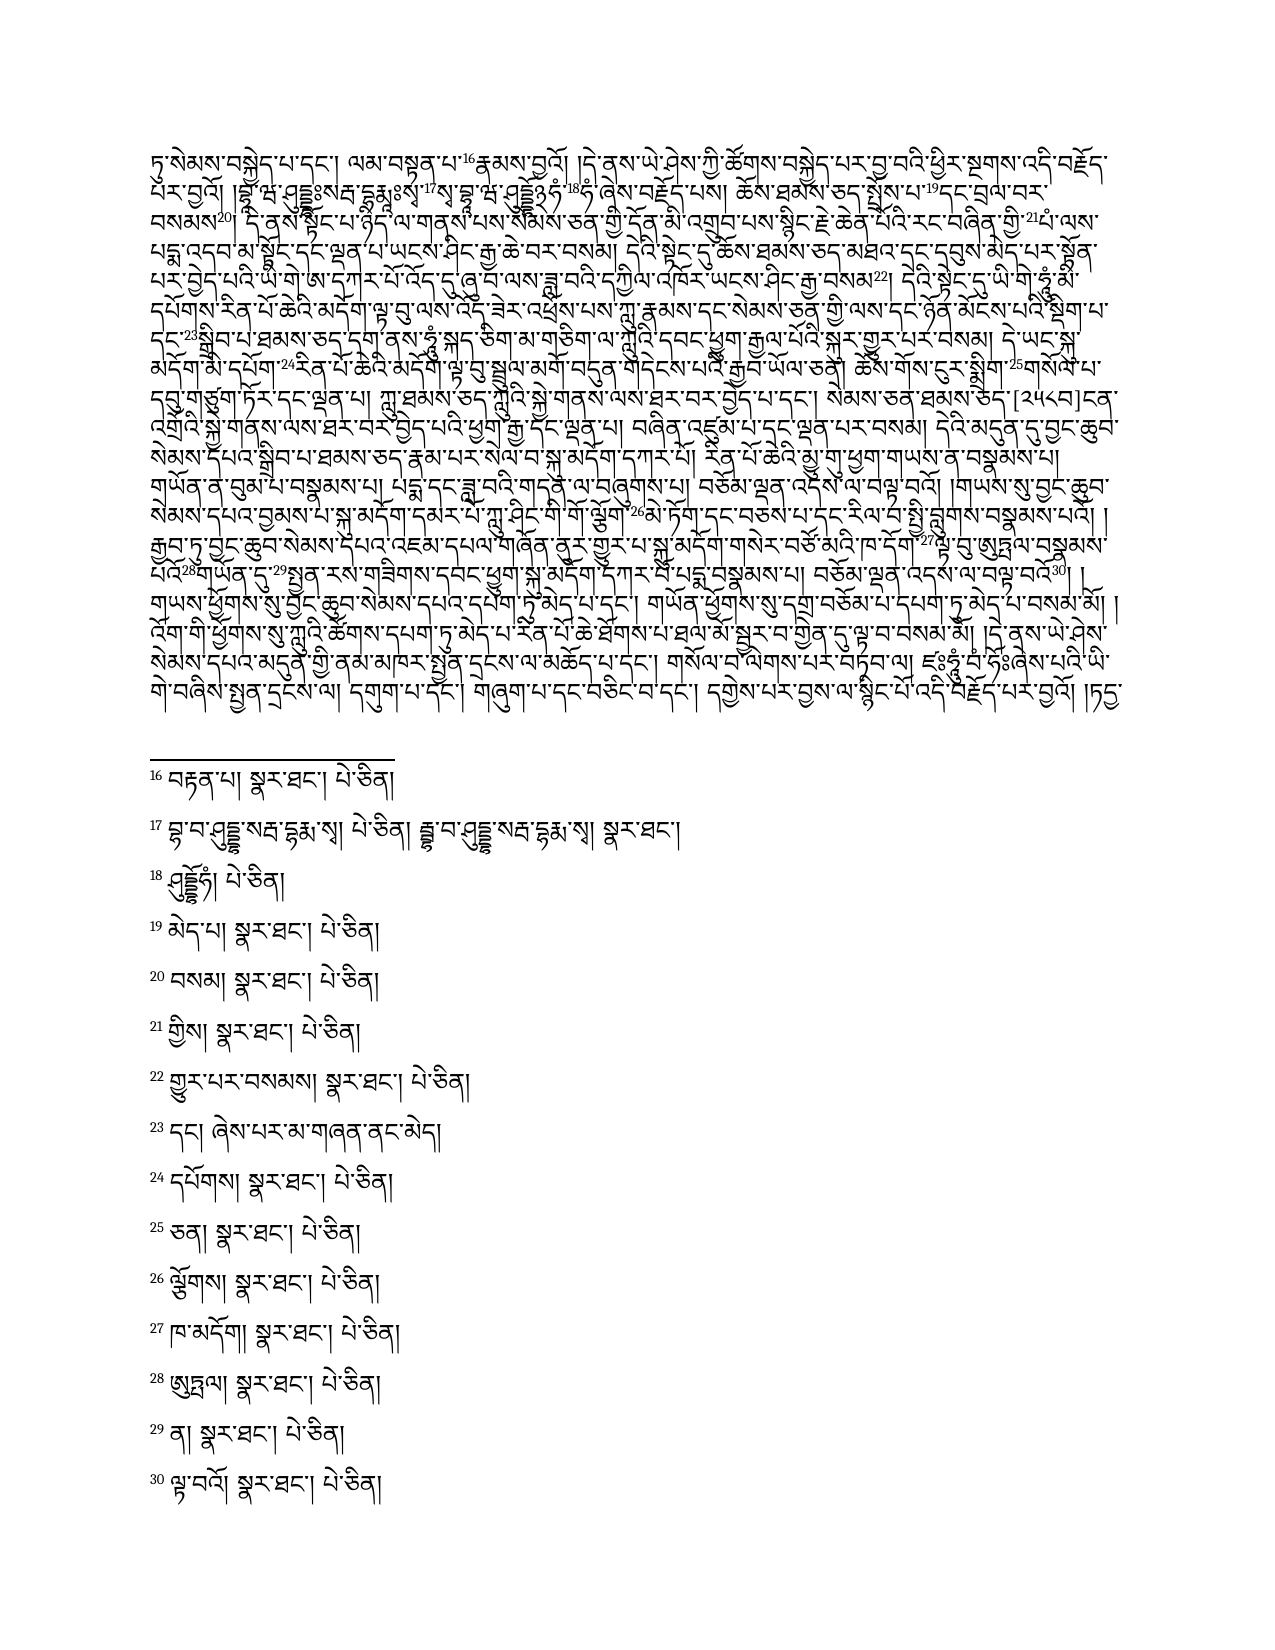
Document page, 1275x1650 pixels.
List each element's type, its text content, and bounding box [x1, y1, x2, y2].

text [༢༥༧བ]༄༅༅། །རྒྱ་གར་སྐད་དུ། ནཱ་གེ་ཤྭ་རཱ་རཱ་ཛ་སཱ་དྷ་ནཾ། བོད་སྐད་དུ། ཀླུའི་དབང་ཕྱུག་རྒྱལ་པོའི་སྒྲུབ་ཐབས། རྗེ་བཙུན་སྒྲོལ་མ་ལ་ཕྱག་འཚལ་ལོ། །ཐོག་མར་གནས་ཁང་ཉམས་དགའ་བར་ཁ་གདོང་དག་པར་བྱས་ནས་སྟན་བདེ་བ་ལ་འདུག་སྟེ། འབྱུང་པོ་ཐམས་ཅད་ཚིམ་པར་བྱེད་པའི་སྔགས། ཨོཾ་ཨ་ཀཱ་རོ་མུ་ཁཾ་སརྦ་དྷརྨ་ཎཱཾ་ཨཱདྱ་ནུཏྤནྣ་ཏྭཱཏ་ཨོཾ་ཨཱཿཧཱུཾ་ཕཊ་སྭཱ་ཧཱ། ཞེས་བརྗོད་ལ་ཨཱཿབིགྷྣཱནྟ་ཀྲིཏ་ཧཱུཾ་ཕཊ་ཅེས་བརྗོད་པས་ཕྱོགས་བཅུའི་བགེགས་ཐམས་ཅད་བསལ་བར་བྱའོ། །དེ་ནས་བྱམས་པ་དང་། སྙིང་རྗེ་དང་། དགའ་བ་དང་། བཏང་སྙོམས་སྔོན་དུ་སོང་བས་ནམ་མཁའི་མཐའ་དང་མཉམ་པའི་སེམས་ཅན་ཐམས་ཅད་ཀྱི་དོན་དུ་སངས་རྒྱས་ཐོབ་པར་འདོད་པའི་བློས་རང་གི་སྙིང་གར་ཧཱུཾ་བཻ་ཌཱུརྱའི་མདོག་ལྟ་བུ་ལས་འཕྲོས་པའི་འོད་ཀྱིས་ལུས་ཁྱབ་ནས་རང་ཉིད་དེ་བཞིན་གཤེགས་པ་ཀླུ་དབང་རྒྱལ་པོར་གྱུར་པར་བསམས། དེ་ནས་སྙིང་གའི་ཧཱུཾ་ལས་འོད་འཕྲོས་པས་མདུན་གྱི་ནམ་མཁའ་ལ་བླ་མ་དང་སངས་རྒྱས་དང་བྱང་ཆུབ་སེམས་དཔའ་དཔག་ཏུ་མེད་པ་དང་། དེ་བཞིན་གཤེགས་པ་ཀླུ་དབང་རྒྱལ་པོ་གཙོ་འཁོར་ལྔ་པ་མདུན་གྱི་ནམ་མཁའ་ལ་སྤྱན་དྲངས་ལ། ཕྱག་འཚལ་བ་སྔོན་དུ་སོང་བས་དངོས་སུ་བཤམས་པའི་མཆོད་པ་རྣམས་ཀྱིས་མཆོད་ལ། ཡིད་ལས་བྱུང་བའམ། མཆོད་པའི་རིམ་པ་ནི་འདི་ཡིན་ཏེ། ཨོཾ་[༢༥༨ན]བཛྲ་ཕུཥྤེ་ཨཱཿཧཱུཾ་ཞེས་བརྗོད་པས་མེ་ཏོག་ཐོགས་པའི་ལྷ་མོ་སྔོན་མོས་ནམ་མཁའ་ཁེངས་པ་དང་། ཨོཾ་བཛྲ་དྷཱུ་པེ་ཨཱཿཧཱུཾ་ཞེས་བརྗོད་པས་བདུག་སྤོས་ཐོགས་པའི་ལྷ་མོ་སེར་མོ་དཔག་ཏུ་མེད་པ་དང་། ཨོཾ་བཛྲ་དཱི་པེ་ཨཱཿཧཱུཾ་ཧཱུཾ་ཞེས་བརྗོད་པས་མར་མེ་ཐོགས་པའི་ལྷ་མོ་དམར་མོས་ནམ་མཁའ་ཁེངས་པ་དང་། ཨོཾ་བཛྲ་གནྡྷེ་ཨཱཿཧཱུཾ་ཧཱུཾ་ཞེས་བརྗོད་པས་དྲི་མཆོག་ཐོགས་པའི་ལྷ་མོ་སེར་མོ་དཔག་ཏུ་མེད་པ་དང་། ཨོཾ་བཛྲ་ན་བི་དྱེ་ཨཱཿཧཱུཾ་ཧཱུཾ་ཞེས་བརྗོད་པས་ཞལ་ཟས་ཐོགས་པའི་ལྷ་མོ་སེར་སྐྱ་མ་དཔག་ཏུ་མེད་པས་མཆོད་ལ། ཨོཾ་སརྦ་བི་ཤོ་དྷ་པཱུ་ཛ་གྷ་སྥ་ར་ཎ་ས་མུ་དྲེ་དྲེ་ཨཱཿཧཱུཾ་ཧཱུཾ་ཞེས་པའི་སྔགས་བརྗོད་ལ། དེ་ཉིད་ལ་རིན་པོ་ཆེ་སྣ་ཚོགས་དང་། གདུགས་དང་། རྒྱལ་མཚན་དང་། དྲིལ་བུ་དང་། བ་དན་དང་། བླ་རེ་ལ་སོགས་པ་དང་། འཁོར་ལོས་སྒྱུར་བའི་རིན་པོ་ཆེ་སྣ་བདུན་གྱིས་མཆོད་པར་བྱའོ། །དེ་ནས་སྡིག་པ་བཤགས་པ་དང་། རྗེས་སུ་ཡི་རང་བ་དང་། ཆོས་ཀྱི་འཁོར་ལོ་བསྐོར་བར་བསྐུལ་བ་དང་། མྱ་ངན་ལས་མི་འདའ་བར་གསོལ་བ་གདབ་པ་དང་། དགེ་བ་རྫོགས་པའི་བྱང་ཆུབ་ཏུ་བསྔོ་བ་དང་། བྱང་ཆུབ་མཆོག་ཏུ་སེམས་བསྐྱེད་པ་དང་། ལམ་བསྟན་པ་རྣམས་བྱའོ། །དེ་ནས་ཡེ་ཤེས་ཀྱི་ཚོགས་བསྐྱེད་པར་བྱ་བའི་ཕྱིར་སྔགས་འདི་བརྗོད་པར་བྱའོ། །བྷཱ་ཝ་ཤུདྡྷཿསརྦ་དྷརྨཱཿསྭ་སྭ་བྷཱ་ཝ་ཤུདྡྷོ྅ཧཾ་ཧཾ་ཞེས་བརྗོད་པས། ཆོས་ཐམས་ཅད་སྤྲོས་པ་དང་བྲལ་བར་བསམས། དེ་ནས་སྟོང་པ་ཉིད་ལ་གནས་པས་སེམས་ཅན་གྱི་དོན་མི་འགྲུབ་པས་སྙིང་རྗེ་ཆེན་པོའི་རང་བཞིན་གྱི་པཾ་ལས་པདྨ་འདབ་མ་སྟོང་དང་ལྡན་པ་ཡངས་ཤིང་རྒྱ་ཆེ་བར་བསམ། དེའི་སྟེང་དུ་ཆོས་ཐམས་ཅད་མཐའ་དང་དབུས་མེད་པར་སྟོན་པར་བྱེད་པའི་ཡི་གེ་ཨ་དཀར་པོ་འོད་དུ་ཞུ་བ་ལས་ཟླ་བའི་དཀྱིལ་འཁོར་ཡངས་ཤིང་རྒྱ་བསམ། དེའི་སྟེང་དུ་ཡི་གེ་ཧཱུཾ་མི་དཔོགས་རིན་པོ་ཆེའི་མདོག་ལྟ་བུ་ལས་འོད་ཟེར་འཕྲོས་པས་ཀླུ་རྣམས་དང་སེམས་ཅན་གྱི་ལས་དང་ཉོན་མོངས་པའི་སྡིག་པ་དང་སྒྲིབ་པ་ཐམས་ཅད་དག་ནས་ཧཱུཾ་སྐད་ཅིག་མ་གཅིག་ལ་ཀླུའི་དབང་ཕྱུག་རྒྱལ་པོའི་སྐུར་གྱུར་པར་བསམ། དེ་ཡང་སྐུ་མདོག་མི་དཔོག་རིན་པོ་ཆེའི་མདོག་ལྟ་བུ་སྦྲུལ་མགོ་བདུན་གདེངས་པའི་རྒྱབ་ཡོལ་ཅན། ཆོས་གོས་ངུར་སྨྲིག་གསོལ་པ་དབུ་གཙུག་ཏོར་དང་ལྡན་པ། ཀླུ་ཐམས་ཅད་ཀླུའི་སྐྱེ་གནས་ལས་ཐར་བར་བྱེད་པ་དང་། སེམས་ཅན་ཐམས་ཅད་[༢༥༨བ]ངན་འགྲོའི་སྐྱེ་གནས་ལས་ཐར་བར་བྱེད་པའི་ཕྱག་རྒྱ་དང་ལྡན་པ། བཞིན་འཛུམ་པ་དང་ལྡན་པར་བསམ། དེའི་མདུན་དུ་བྱང་ཆུབ་སེམས་དཔའ་སྒྲིབ་པ་ཐམས་ཅད་རྣམ་པར་སེལ་བ་སྐུ་མདོག་དཀར་པོ། རིན་པོ་ཆེའི་མྱུ་གུ་ཕྱག་གཡས་ན་བསྣམས་པ། གཡོན་ན་བུམ་པ་བསྣམས་པ། པདྨ་དང་ཟླ་བའི་གདན་ལ་བཞུགས་པ། བཅོམ་ལྡན་འདས་ལ་བལྟ་བའོ། །གཡས་སུ་བྱང་ཆུབ་སེམས་དཔའ་བྱམས་པ་སྐུ་མདོག་དམར་པོ་ཀླུ་ཤིང་གི་གོ་ལྕོག་མེ་ཏོག་དང་བཅས་པ་དང་རིལ་བ་སྤྱི་བླུགས་བསྣམས་པའོ། །རྒྱབ་ཏུ་བྱང་ཆུབ་སེམས་དཔའ་འཇམ་དཔལ་གཞོན་ནུར་གྱུར་པ་སྐུ་མདོག་གསེར་བཙོ་མའི་ཁ་དོག་ལྟ་བུ་ཨུཏྤལ་བསྣམས་པའོགཡོན་དུ་སྤྱན་རས་གཟིགས་དབང་ཕྱུག་སྐུ་མདོག་དཀར་པོ་པདྨ་བསྣམས་པ། བཅོམ་ལྡན་འདས་ལ་བལྟ་བའོ། །གཡས་ཕྱོགས་སུ་བྱང་ཆུབ་སེམས་དཔའ་དཔག་ཏུ་མེད་པ་དང་། གཡོན་ཕྱོགས་སུ་དགྲ་བཅོམ་པ་དཔག་ཏུ་མེད་པ་བསམ་མོ། །འོག་གི་ཕྱོགས་སུ་ཀླུའི་ཚོགས་དཔག་ཏུ་མེད་པ་རིན་པོ་ཆེ་ཐོགས་པ་ཐལ་མོ་སྦྱར་བ་གྱེན་དུ་ལྟ་བ་བསམ་མོ། །དེ་ནས་ཡེ་ཤེས་སེམས་དཔའ་མདུན་གྱི་ནམ་མཁར་སྤྱན་དྲངས་ལ་མཆོད་པ་དང་། གསོལ་བ་ལེགས་པར་བཏབ་ལ། ཛཿཧཱུཾ་བཾ་ཧོཿཞེས་པའི་ཡི་གེ་བཞིས་སྤྱན་དྲངས་ལ། དགུག་པ་དང་། གཞུག་པ་དང་བཅིང་བ་དང་། དགྱེས་པར་བྱས་ལ་སྙིང་པོ་འདི་བརྗོད་པར་བྱའོ། །ཏདྱ་ཐཱ། ཨོཾ་ཏ་ཐཱ་ག་ཏོ་བྷ་ག་བཱན་ནཱ་ག་རཱ་ཛེ་ཤྭ་ར་ཨ་དྷཥྛཱ་ན་ཨ་དྷིཥྛི་ཏེ་སྭཱ་ཧཱ། འབུམ་ཕྲག་བཅུ་གཅིག་བཟླས་པས་མཛེ་ནད་ཐམས་ཅད་དང་། མྱོང་བར་ངེས་པའི་ལས་ཐམས་ཅད་ཟད་པར་འགྱུར་རོ། །བུམ་པ་གཉིས་ལས་གཅིག་ཏུ་བཅོམ་ལྡན་འདས་འཁོར་དང་བཅས་པའི་སྐུ་གཟུགས་དང་། རིན་པོ་ཆེ་དང་། འབྲུ་སྣ་ཚོགས་ཀྱིས་དགང་བར་བྱའོ། །གཅིག་ཏུ་ཀླུ་ནོར་རྒྱས་ཀྱི་བུ་ལ་ཀླུ་ཆེན་པོ་བརྒྱད་ཀྱིས་བསྐོར་བའི་གཟུགས་བཅུག་ལ་རིན་པོ་ཆེ་སྣ་ཚོགས་དང་། ཀླུ་སྨན་སྣ་ཚོགས་དང་། འབྲུ་སྣ་ཚོགས་ཀྱིས་ལེགས་པར་བཀང་ལ། པདྨ་འདབ་མ་བརྒྱད་པའི་དཀྱིལ་འཁོར་གཉིས་ཀྱི་ཁར་བུམ་པ་གཉིས་པོ་བཞག་ལ་བ་དམར་མོ་གཉིས་ཀྱི་འོ་མས་དགང་བ་དང་། གདུགས་བརྒྱ་རྩ་བརྒྱད་དང་། ཚོན་སྣ་ལྔ་པའི་བ་དན་བརྒྱ་རྩ་བརྒྱད་དང་། ཨ་ཀ་རུ་ནག་པོའི་བདུག་སྤོས་དང་། སྤོས་དཀར་པོ་དང་། བདུག་པ་སྣ་ཚོགས་དང་། མེ་ཏོག་དང་། མར་མེ་[༢༥༩ན]དང། ལྷ་བཤོས་དང་། རོལ་མོ་སྣ་ཚོགས་པས་མཆོད་པར་བྱའོ། །ཐུན་མོང་གི་ནོར་རྫས་ལ་ལོངས་སྤྱོད་པར་འགྱུར་རོ། །ཞག་བདུན་དུ་སྙིང་པོ་རྒྱུན་མ་ཆད་པར་བཟླས་ན་དབུལ་བ་ཐམས་ཅད་དང་བྲལ་བར་འགྱུར་རོ། །སད་དང་། སེར་བ་དང་། ལྕེ་འབབ་པའི་འཇིགས་པ་འབྱུང་བར་མི་འགྱུར་རོ། །བུམ་པ་གཉིས་པོ་ཡང་འོག་ཏུ་ཀླུའི་བུམ་པ་བཞག །སྟེང་དུ་བཅོམ་ལྡན་འདས་ཀྱི་བུམ་པ་བཞག་ནས་གནས་ཁང་གི་ཤར་ཕྱོགས་སུ་གཏེར་དུ་སྦས་ན་ཕོངས་པའི་སྡུག་བསྔལ་དང་བྲལ་བར་འགྱུར་རོ། །ཀླུའི་གནོད་པ་ཐམས་ཅད་དང་བྲལ་བར་འགྱུར་རོ། །ཁྱིམ་དེའི་སྐྱེས་པ་དང་། བུད་མེད་ཐམས་ཅད་དར་བར་འགྱུར་རོ། །ཆར་དབབ་པ་ནི་བླ་གབ་མེད་པའི་ས་ཕྱོགས་སུ་བྱའོ། །ཆར་བཅད་པ་ནི་བཅོམ་ལྡན་འདས་ལ་ཕུལ་བའི་མེ་ཏོག་ལ་སྦྱིན་སྲེག་བྱའོ། །སའི་གཏེར་འབྱིན་པར་འདོད་ན་བཅོམ་ལྡན་འདས་ཀྱི་སྐུ་གཟུགས་ཀྱི་སྤྱན་སྔར་རྨི་ལམ་ཞུ་བར་བྱའོ། །གཏོར་མ་གསུམ་བྱས་ལ་གཅིག་ནི་བཅོམ་ལྡན་འདས་ལ་དབུལ་བར་བྱའོ། །གཉིས་པ་ནི་འཇིག་རྟེན་སྐྱོང་བ་རྣམས་ལའོ། །གསུམ་པ་ནི་ཀླུ་རྣམས་ལ་སྦྱིན་པར་བྱའོ། །དེ་ནས་རྫོགས་པའི་རིམ་པ་ནི་བླ་མའི་ཞལ་ལས་ཤེས་པར་བྱའོ། །དེ་ནས་གཤེགས་སུ་གསོལ་ལ། ཐུན་མཚམས་སུ་དེ་བཞིན་གཤེགས་པ་དགྲ་བཅོམ་པ་ཡང་དག་པར་རྫོགས་པའི་སངས་རྒྱས་ཀླུའི་དབང་ཕྱུག་རྒྱལ་པོའི་མཚན་ཉི་ཤུ་རྩ་རེ་རེ་བརྗོད་པར་བྱའོ། །དེ་བཞིན་གཤེགས་པ་ཀླུའི་དབང་ཕྱུག་རྒྱལ་པོའི་སྒྲུབ་ཐབས། སློབ་དཔོན་བདག་ཉིད་ཆེན་པོ་ཀླུ་སྒྲུབ་ཀྱིས་མཛད་པ་རྫོགས་སོ།། །།རྒྱ་གར་གྱི་མཁན་པོ་དཱི་པཾ་ཀཱ་ར་ཤྲཱི་ཛྙཱ་ན་དང་། བོད་ཀྱི་ལོ་ཙཱ་བ་དགེ་སློང་རིན་ཆེན་བཟང་པོས་བསྒྱུར་ཅིང་ཞུས་ཏེ་གཏན་ལ་ཕབ་པའོ། ། [150, 150, 1125, 707]
